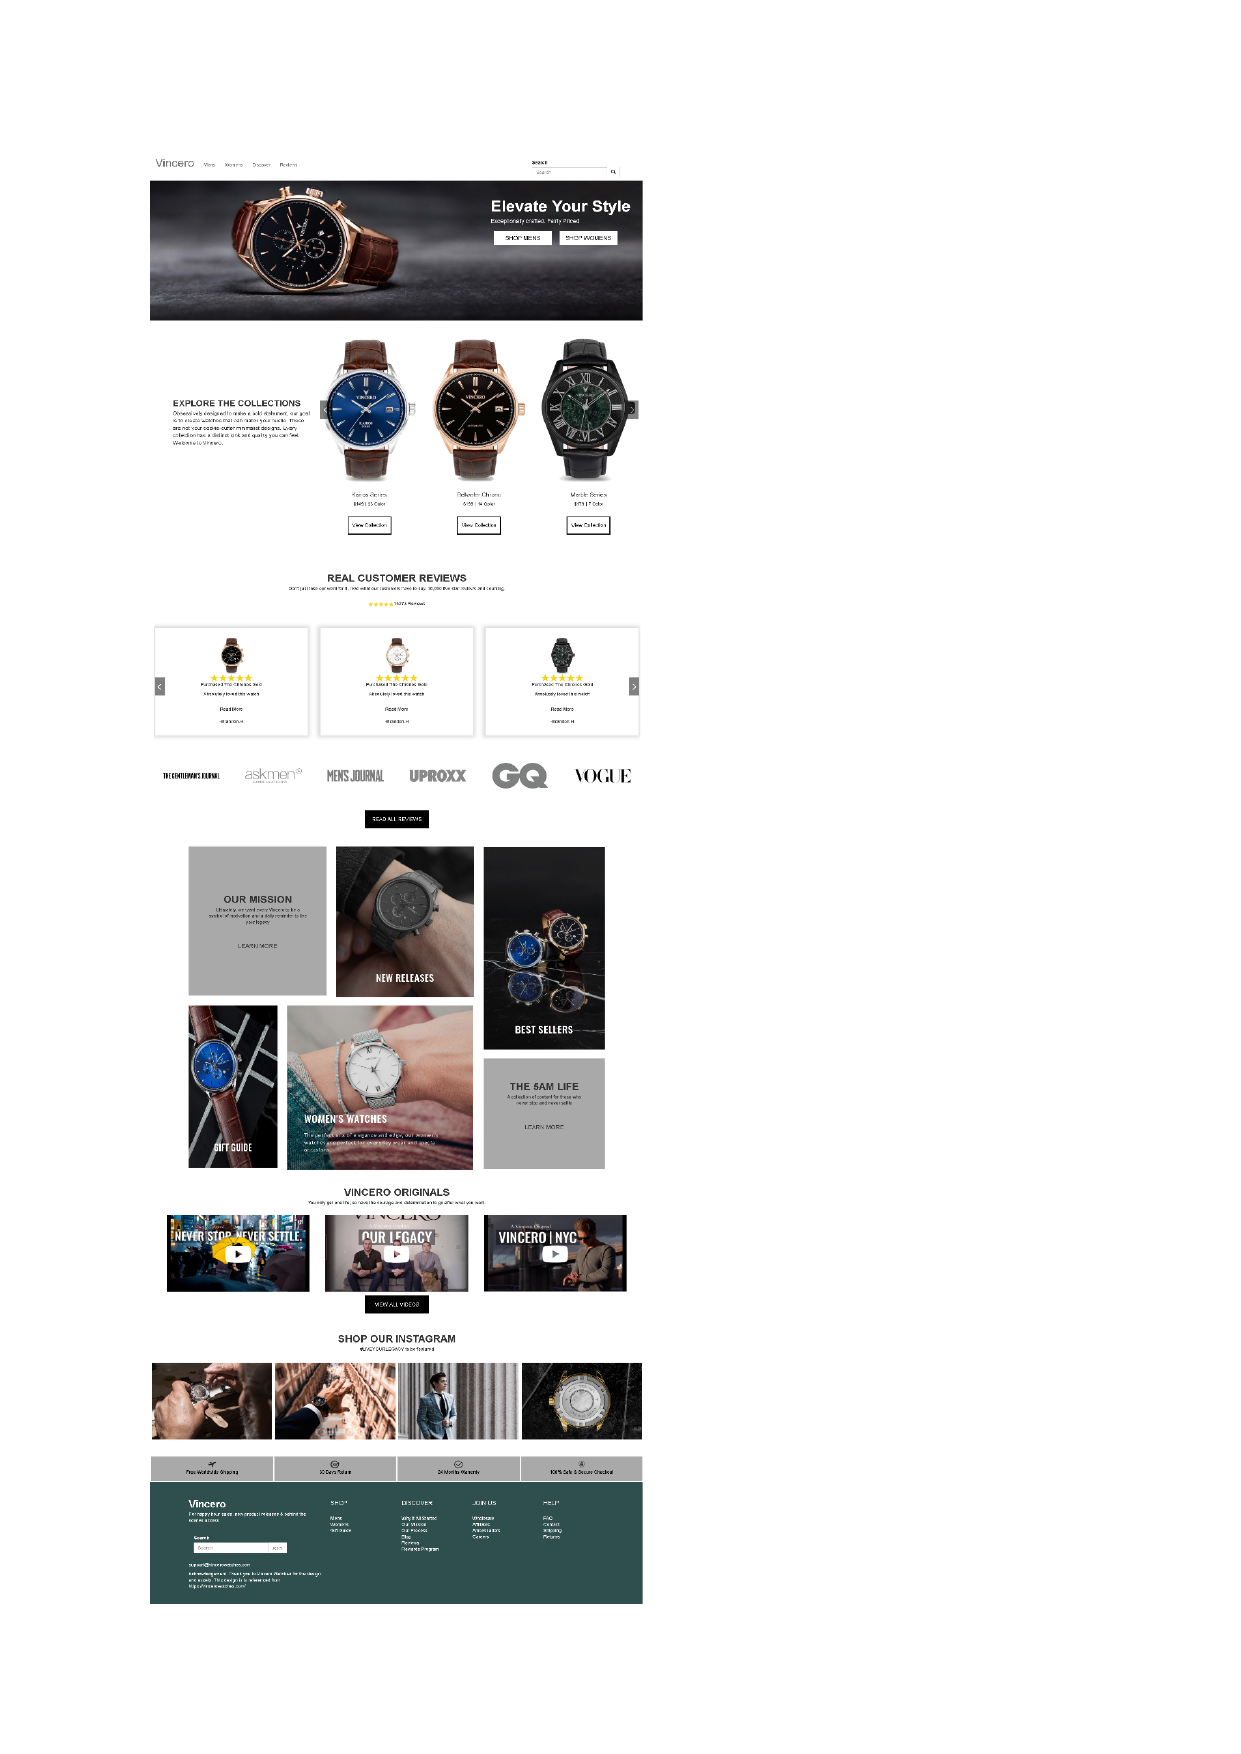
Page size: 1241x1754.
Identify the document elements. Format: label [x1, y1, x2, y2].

picture [150, 150, 643, 1604]
